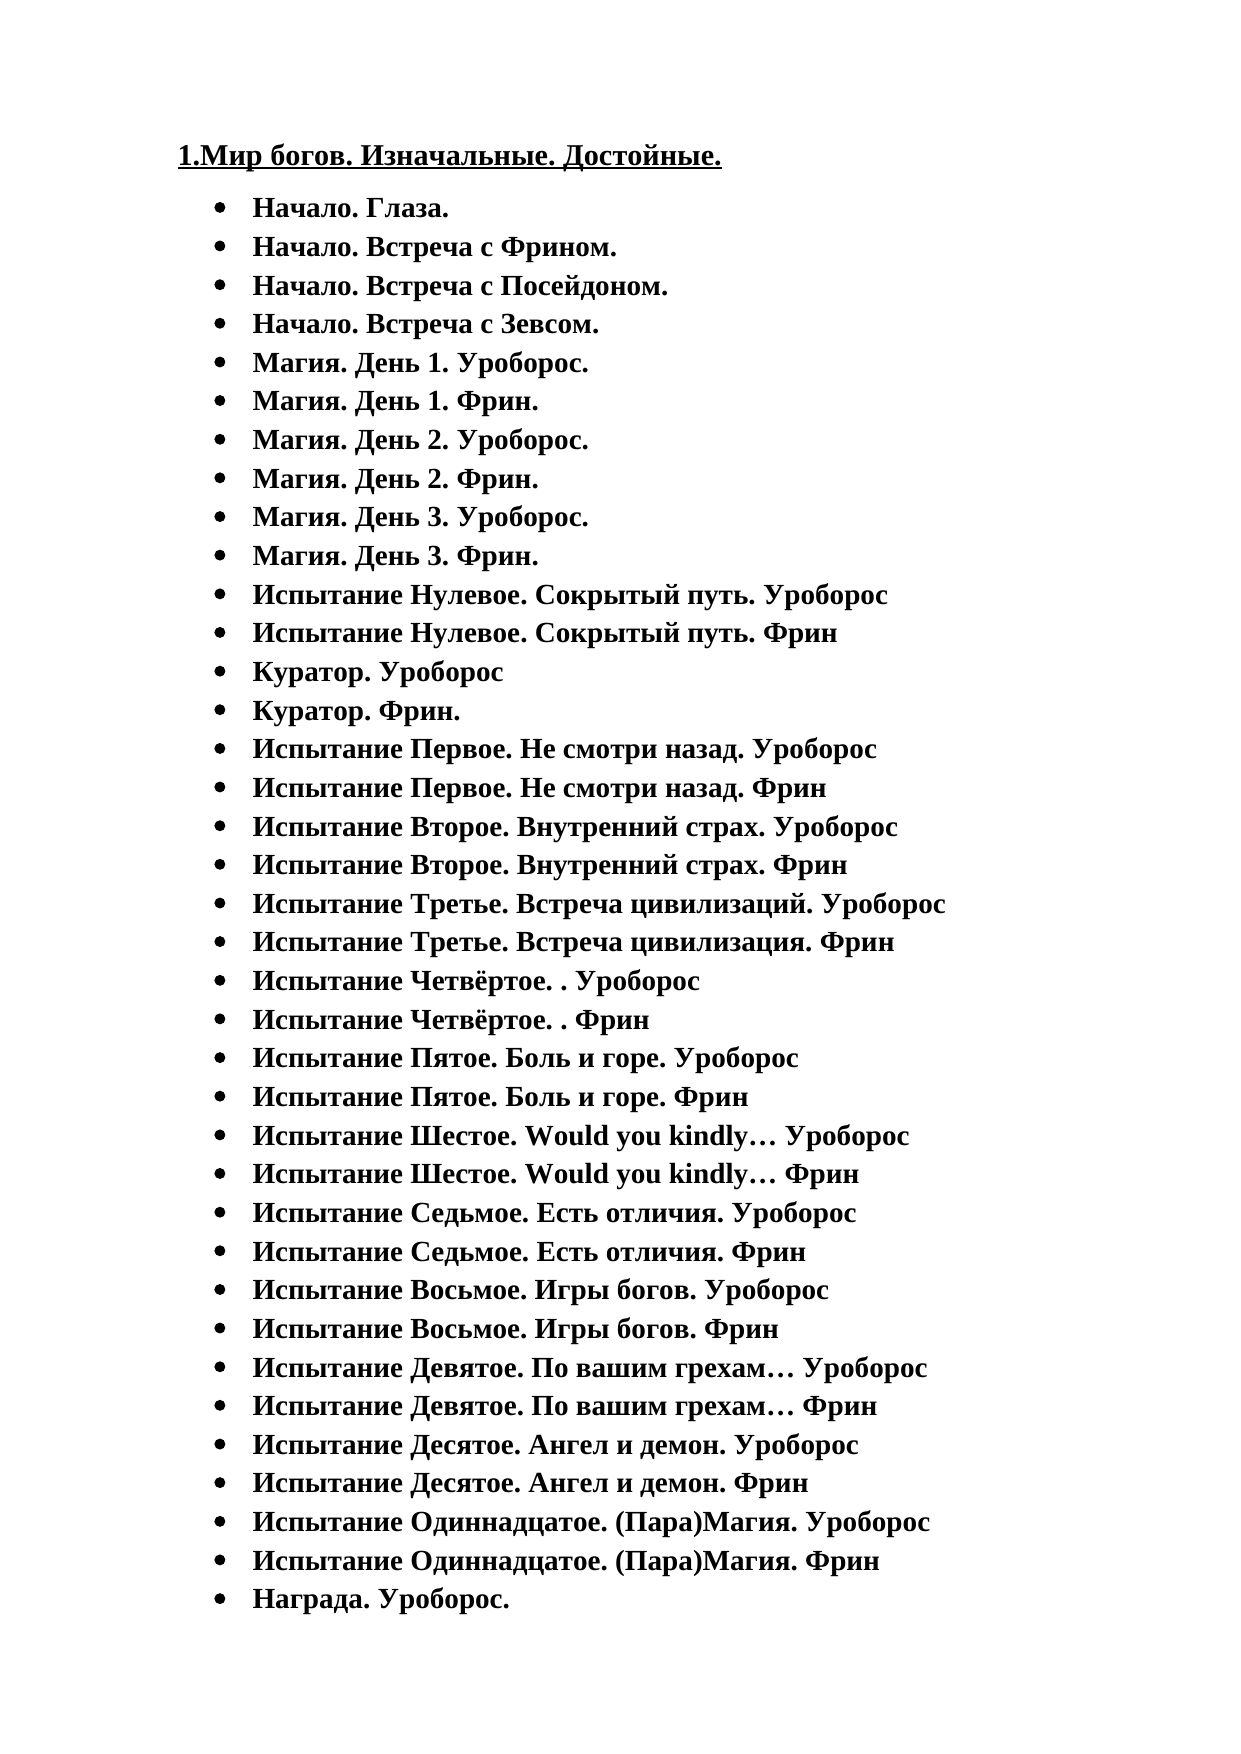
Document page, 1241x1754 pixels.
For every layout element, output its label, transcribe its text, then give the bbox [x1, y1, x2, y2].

list Испытание Седьмое. Есть отличия. Уроборос [215, 1195, 1152, 1229]
list Испытание Нулевое. Сокрытый путь. Уроборос [215, 577, 1152, 610]
list Куратор. Уроборос [215, 654, 1152, 688]
list Магия. День 3. Фрин. [215, 538, 1152, 572]
list Куратор. Фрин. [215, 693, 1152, 726]
list Испытание Третье. Встреча цивилизация. Фрин [215, 924, 1152, 958]
list Испытание Восьмое. Игры богов. Фрин [215, 1311, 1152, 1345]
list Магия. День 2. Фрин. [215, 461, 1152, 494]
list Испытание Девятое. По вашим грехам… Уроборос [215, 1350, 1152, 1383]
text 1.Мир богов. Изначальные. Достойные. [177, 137, 1152, 172]
list Испытание Одиннадцатое. (Пара)Магия. Уроборос [215, 1504, 1152, 1538]
list Испытание Первое. Не смотри назад. Фрин [215, 770, 1152, 804]
list Начало. Встреча с Фрином. [215, 229, 1152, 263]
list Начало. Встреча с Зевсом. [215, 306, 1152, 340]
list Магия. День 1. Фрин. [215, 383, 1152, 417]
list Испытание Шестое. Would you kindly… Уроборос [215, 1118, 1152, 1151]
list Магия. День 2. Уроборос. [215, 422, 1152, 456]
list Испытание Одиннадцатое. (Пара)Магия. Фрин [215, 1543, 1152, 1577]
list Испытание Седьмое. Есть отличия. Фрин [215, 1234, 1152, 1267]
list Испытание Шестое. Would you kindly… Фрин [215, 1156, 1152, 1190]
list Начало. Глаза. [215, 190, 1152, 224]
list Испытание Первое. Не смотри назад. Уроборос [215, 731, 1152, 765]
list Магия. День 3. Уроборос. [215, 499, 1152, 533]
list Испытание Четвёртое. . Уроборос [215, 963, 1152, 997]
list Испытание Пятое. Боль и горе. Уроборос [215, 1041, 1152, 1074]
list Начало. Встреча с Посейдоном. [215, 268, 1152, 301]
list Испытание Девятое. По вашим грехам… Фрин [215, 1388, 1152, 1422]
list Испытание Восьмое. Игры богов. Уроборос [215, 1272, 1152, 1306]
list Испытание Нулевое. Сокрытый путь. Фрин [215, 615, 1152, 649]
list Испытание Десятое. Ангел и демон. Уроборос [215, 1427, 1152, 1461]
list Испытание Второе. Внутренний страх. Уроборос [215, 809, 1152, 842]
list Испытание Второе. Внутренний страх. Фрин [215, 847, 1152, 881]
list Испытание Пятое. Боль и горе. Фрин [215, 1079, 1152, 1113]
list Испытание Третье. Встреча цивилизаций. Уроборос [215, 886, 1152, 919]
list Испытание Четвёртое. . Фрин [215, 1002, 1152, 1036]
list Награда. Уроборос. [215, 1582, 1152, 1615]
list Испытание Десятое. Ангел и демон. Фрин [215, 1466, 1152, 1499]
list Магия. День 1. Уроборос. [215, 345, 1152, 378]
